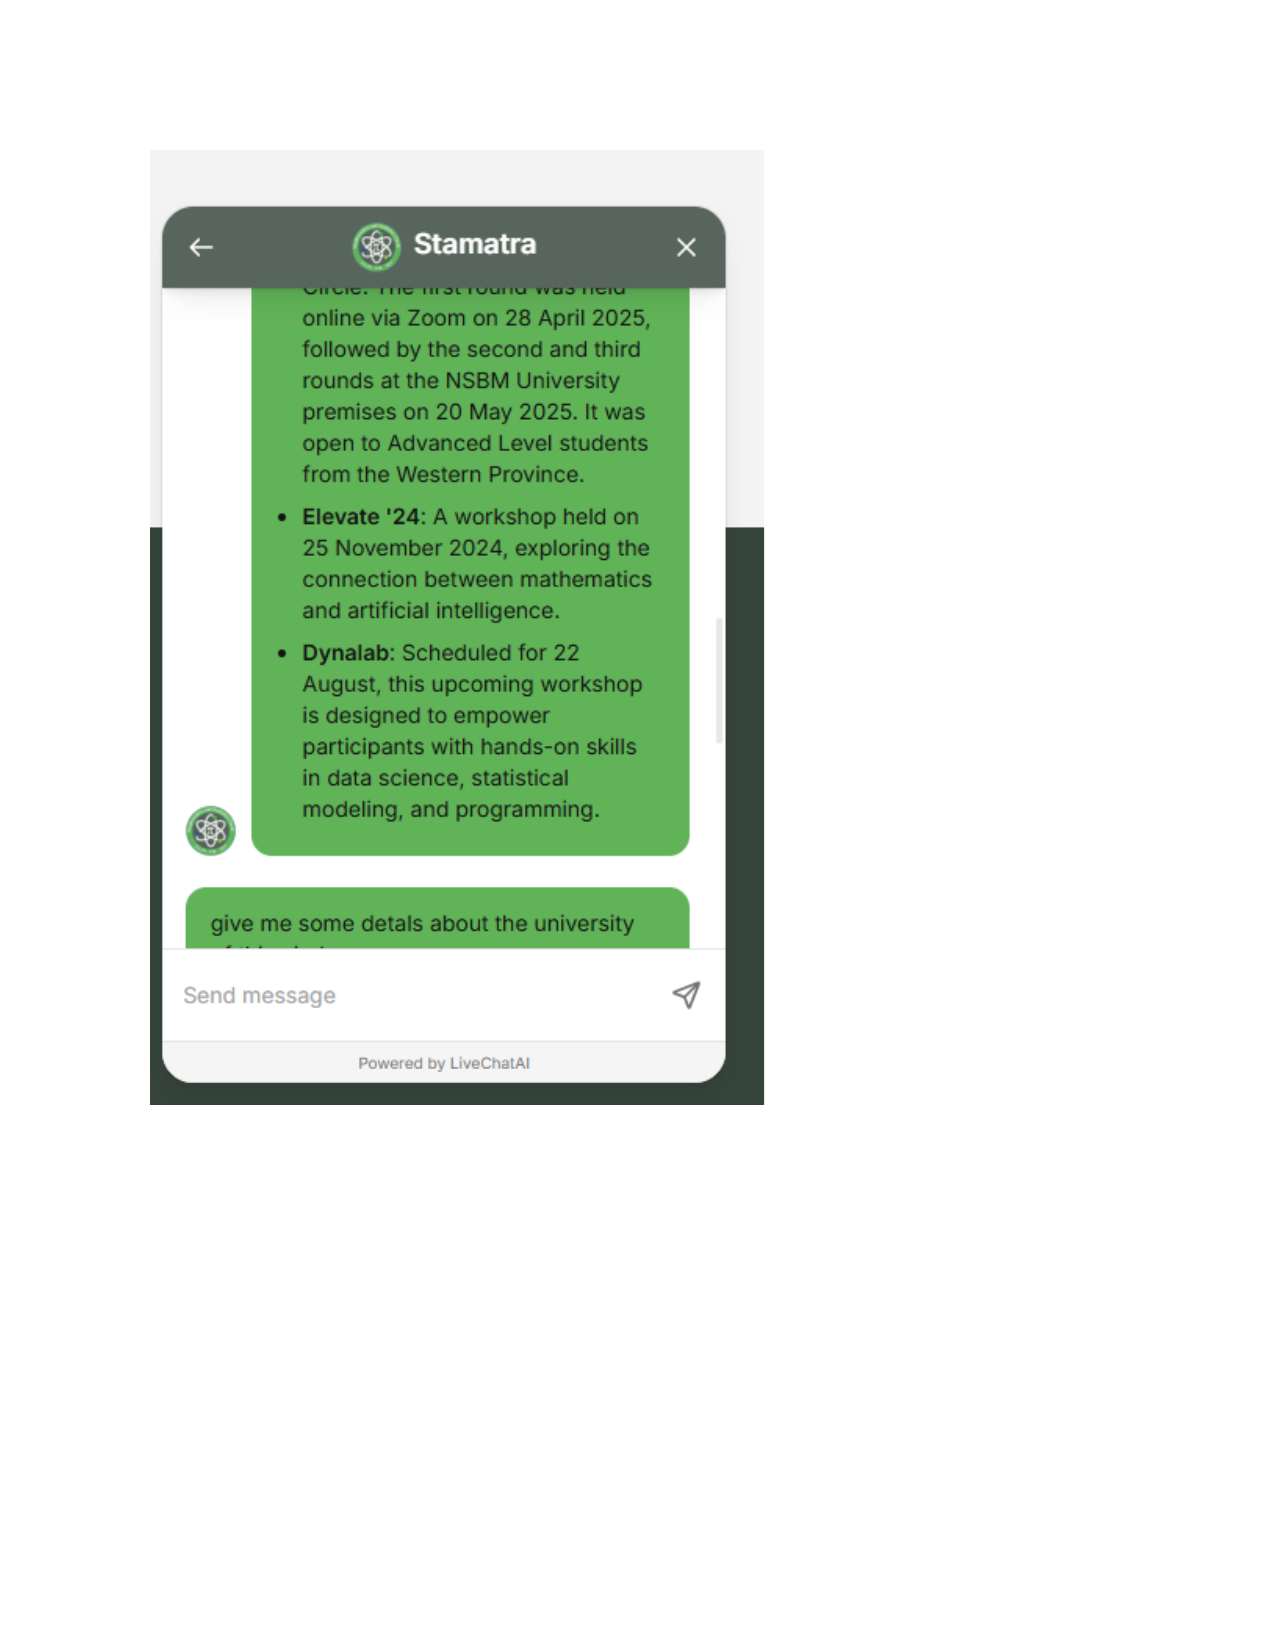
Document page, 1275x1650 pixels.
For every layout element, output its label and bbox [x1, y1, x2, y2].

picture [150, 150, 765, 1105]
